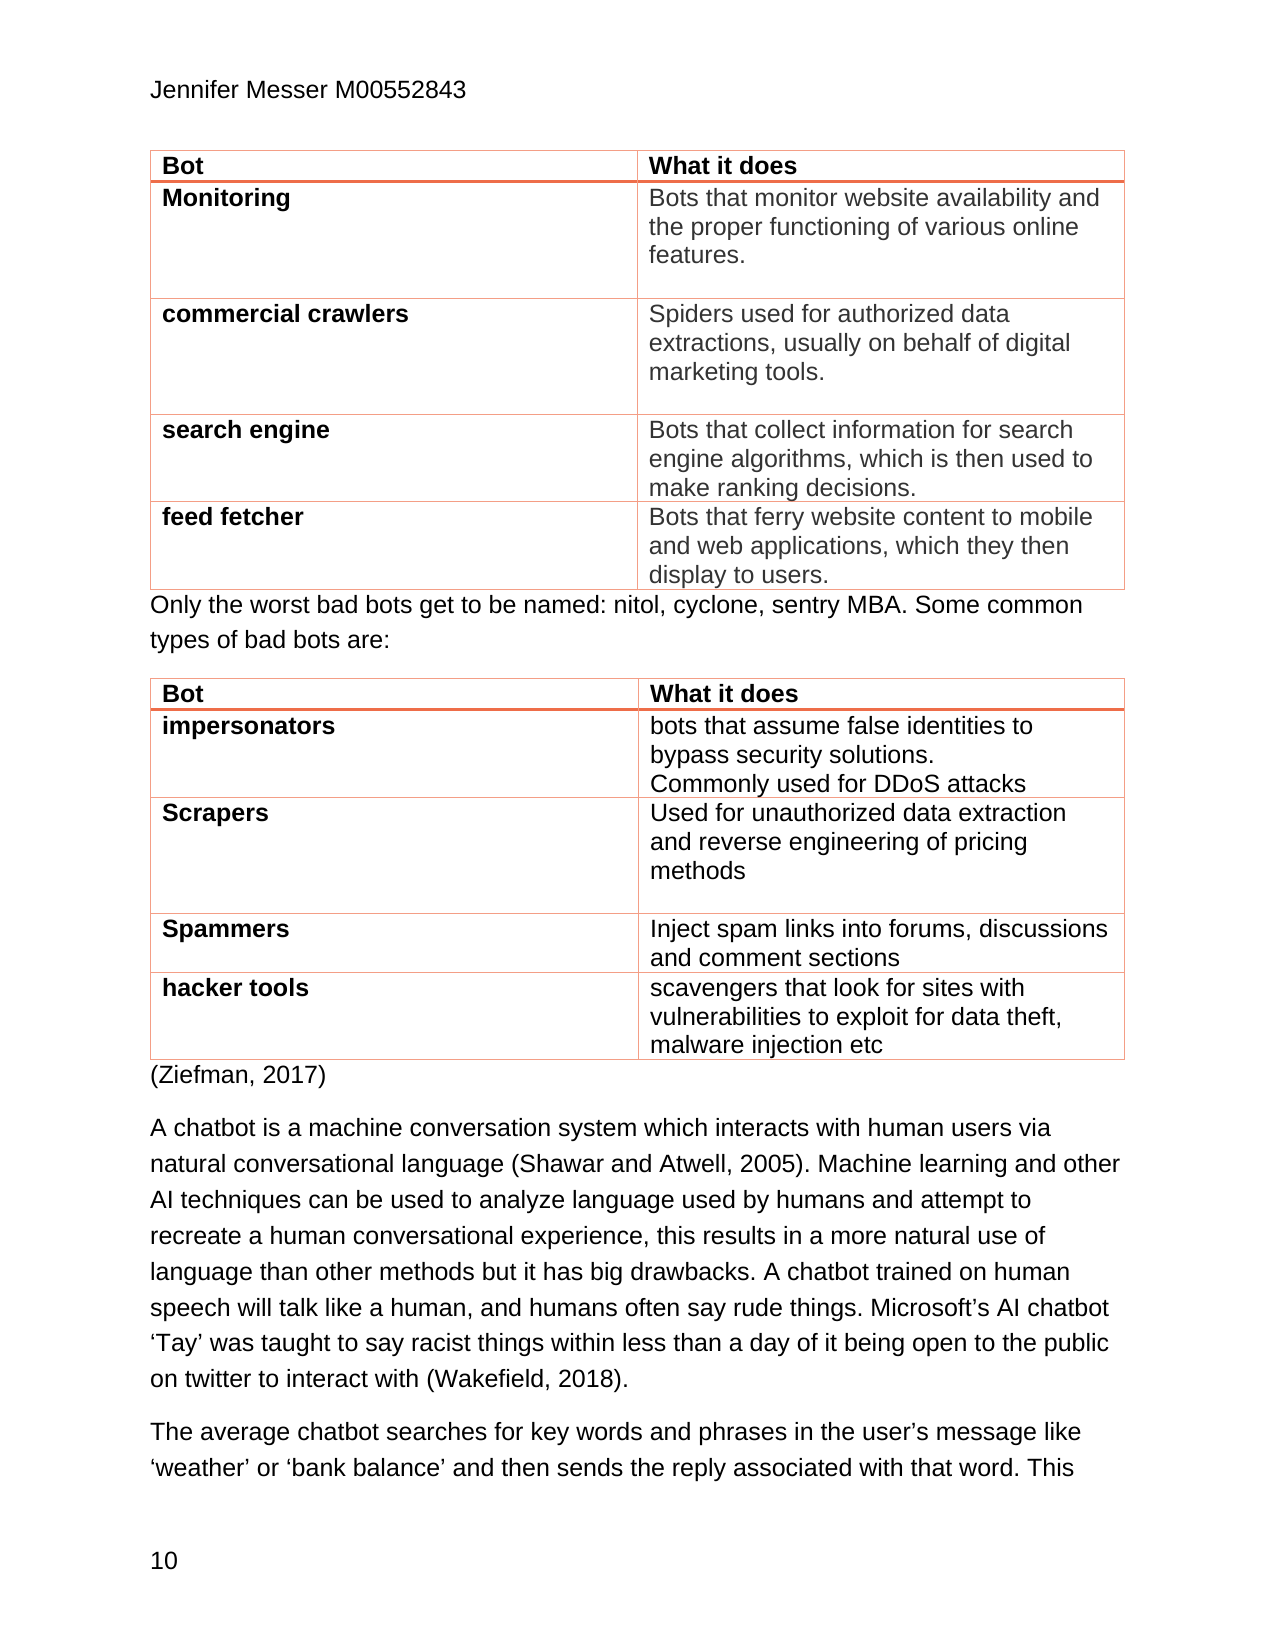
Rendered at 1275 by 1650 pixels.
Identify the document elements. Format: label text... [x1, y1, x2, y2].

table_cell Monitoring [151, 183, 637, 298]
text (Ziefman, 2017) [150, 1060, 1125, 1089]
table_header What it does [639, 679, 1124, 708]
table_cell Spammers [151, 914, 638, 972]
table_header What it does [638, 151, 1124, 180]
table_cell bots that assume false identities to bypass security solutions. Commonly used for DDoS attacks [639, 711, 1124, 797]
table_cell Used for unauthorized data extraction and reverse engineering of pricing methods [639, 798, 1124, 913]
table_cell commercial crawlers [151, 299, 637, 414]
table_cell search engine [151, 415, 637, 501]
table_cell scavengers that look for sites with vulnerabilities to exploit for data theft, malware injection etc [639, 973, 1124, 1059]
table_cell Spiders used for authorized data extractions, usually on behalf of digital marketing tools. [638, 299, 1124, 414]
table_cell Inject spam links into forums, discussions and comment sections [639, 914, 1124, 972]
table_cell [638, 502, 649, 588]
table_cell Bots that collect information for search engine algorithms, which is then used to make ranking decisions. [638, 415, 1124, 501]
table_cell Bots that ferry website content to mobile and web applications, which they then display to users. [829, 502, 1124, 588]
table_header Bot [151, 151, 637, 180]
table_cell Bots that monitor website availability and the proper functioning of various online features. [638, 183, 1124, 298]
table_header Bot [151, 679, 638, 708]
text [150, 1417, 1125, 1482]
text A chatbot is a machine conversation system which interacts with human users via natural conversational language (Shawar and Atwell, 2005). Machine learning and other AI techniques can be used to analyze language used by humans and attempt to recreate a human conversational experience, this results in a more natural use of language than other methods but it has big drawbacks. A chatbot trained on human speech will talk like a human, and humans often say rude things. Microsoft’s AI chatbot ‘Tay’ was taught to say racist things within less than a day of it being open to the public on twitter to interact with (Wakefield, 2018). [150, 1113, 1125, 1393]
table_cell impersonators [151, 711, 638, 797]
table_cell feed fetcher [151, 502, 637, 588]
table_cell hacker tools [151, 973, 638, 1059]
table_cell Scrapers [151, 798, 638, 913]
text Only the worst bad bots get to be named: nitol, cyclone, sentry MBA. Some common types of bad bots are: [150, 590, 1125, 654]
